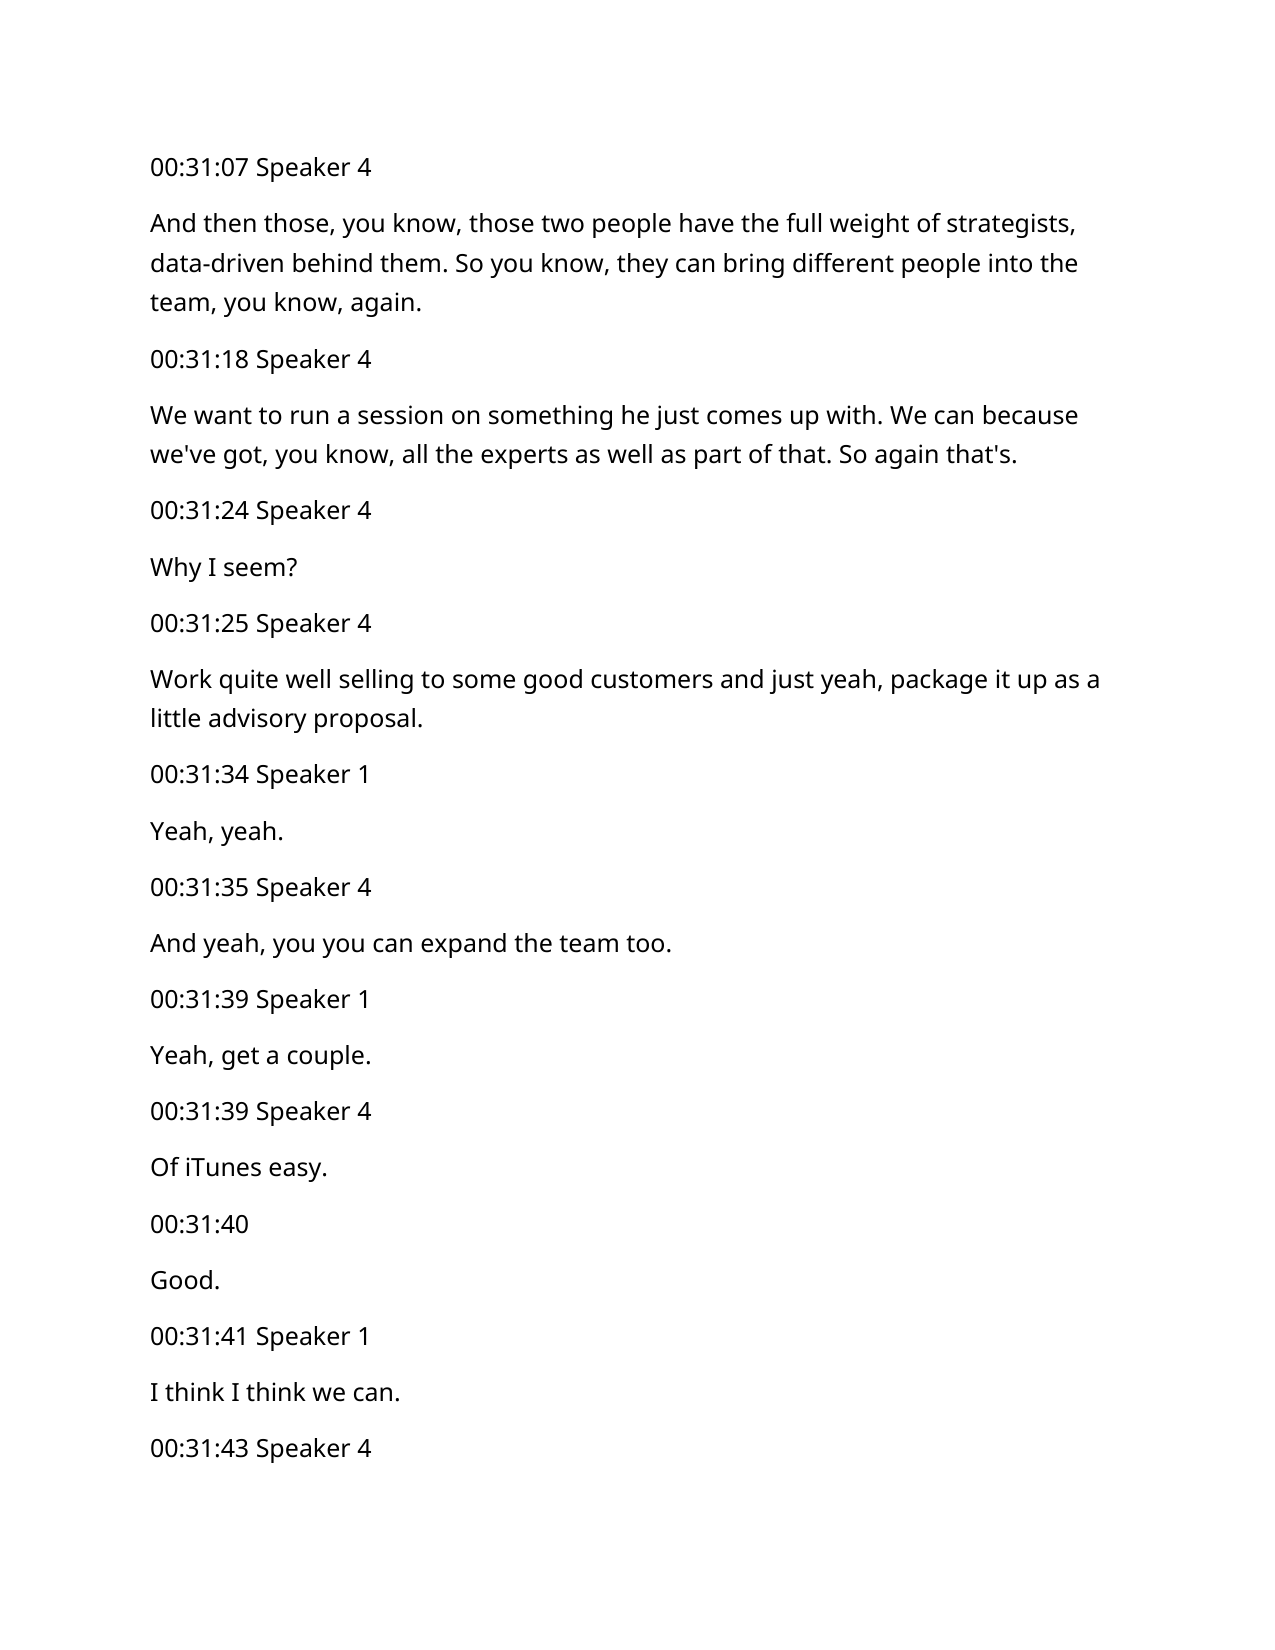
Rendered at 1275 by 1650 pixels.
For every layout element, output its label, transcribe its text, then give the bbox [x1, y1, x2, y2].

text Work quite well selling to some good customers and just yeah, package it up as a little advisory proposal. [150, 661, 1125, 735]
text Good. [150, 1262, 1125, 1296]
text Of iTunes easy. [150, 1150, 1125, 1184]
text 00:31:35 Speaker 4 [150, 869, 1125, 903]
text 00:31:43 Speaker 4 [150, 1431, 1125, 1465]
text We want to run a session on something he just comes up with. We can because we've got, you know, all the experts as well as part of that. So again that's. [150, 397, 1125, 471]
text And yeah, you you can expand the team too. [150, 926, 1125, 959]
text 00:31:39 Speaker 1 [150, 982, 1125, 1016]
text 00:31:39 Speaker 4 [150, 1094, 1125, 1128]
text 00:31:25 Speaker 4 [150, 605, 1125, 639]
text I think I think we can. [150, 1375, 1125, 1409]
text 00:31:40 [150, 1206, 1125, 1240]
text 00:31:41 Speaker 1 [150, 1318, 1125, 1353]
text 00:31:18 Speaker 4 [150, 341, 1125, 375]
text 00:31:07 Speaker 4 [150, 150, 1125, 184]
text Yeah, yeah. [150, 813, 1125, 847]
text Yeah, get a couple. [150, 1038, 1125, 1072]
text 00:31:34 Speaker 1 [150, 757, 1125, 791]
text And then those, you know, those two people have the full weight of strategists, data-driven behind them. So you know, they can bring different people into the team, you know, again. [150, 206, 1125, 319]
text 00:31:24 Speaker 4 [150, 493, 1125, 527]
text Why I seem? [150, 549, 1125, 583]
